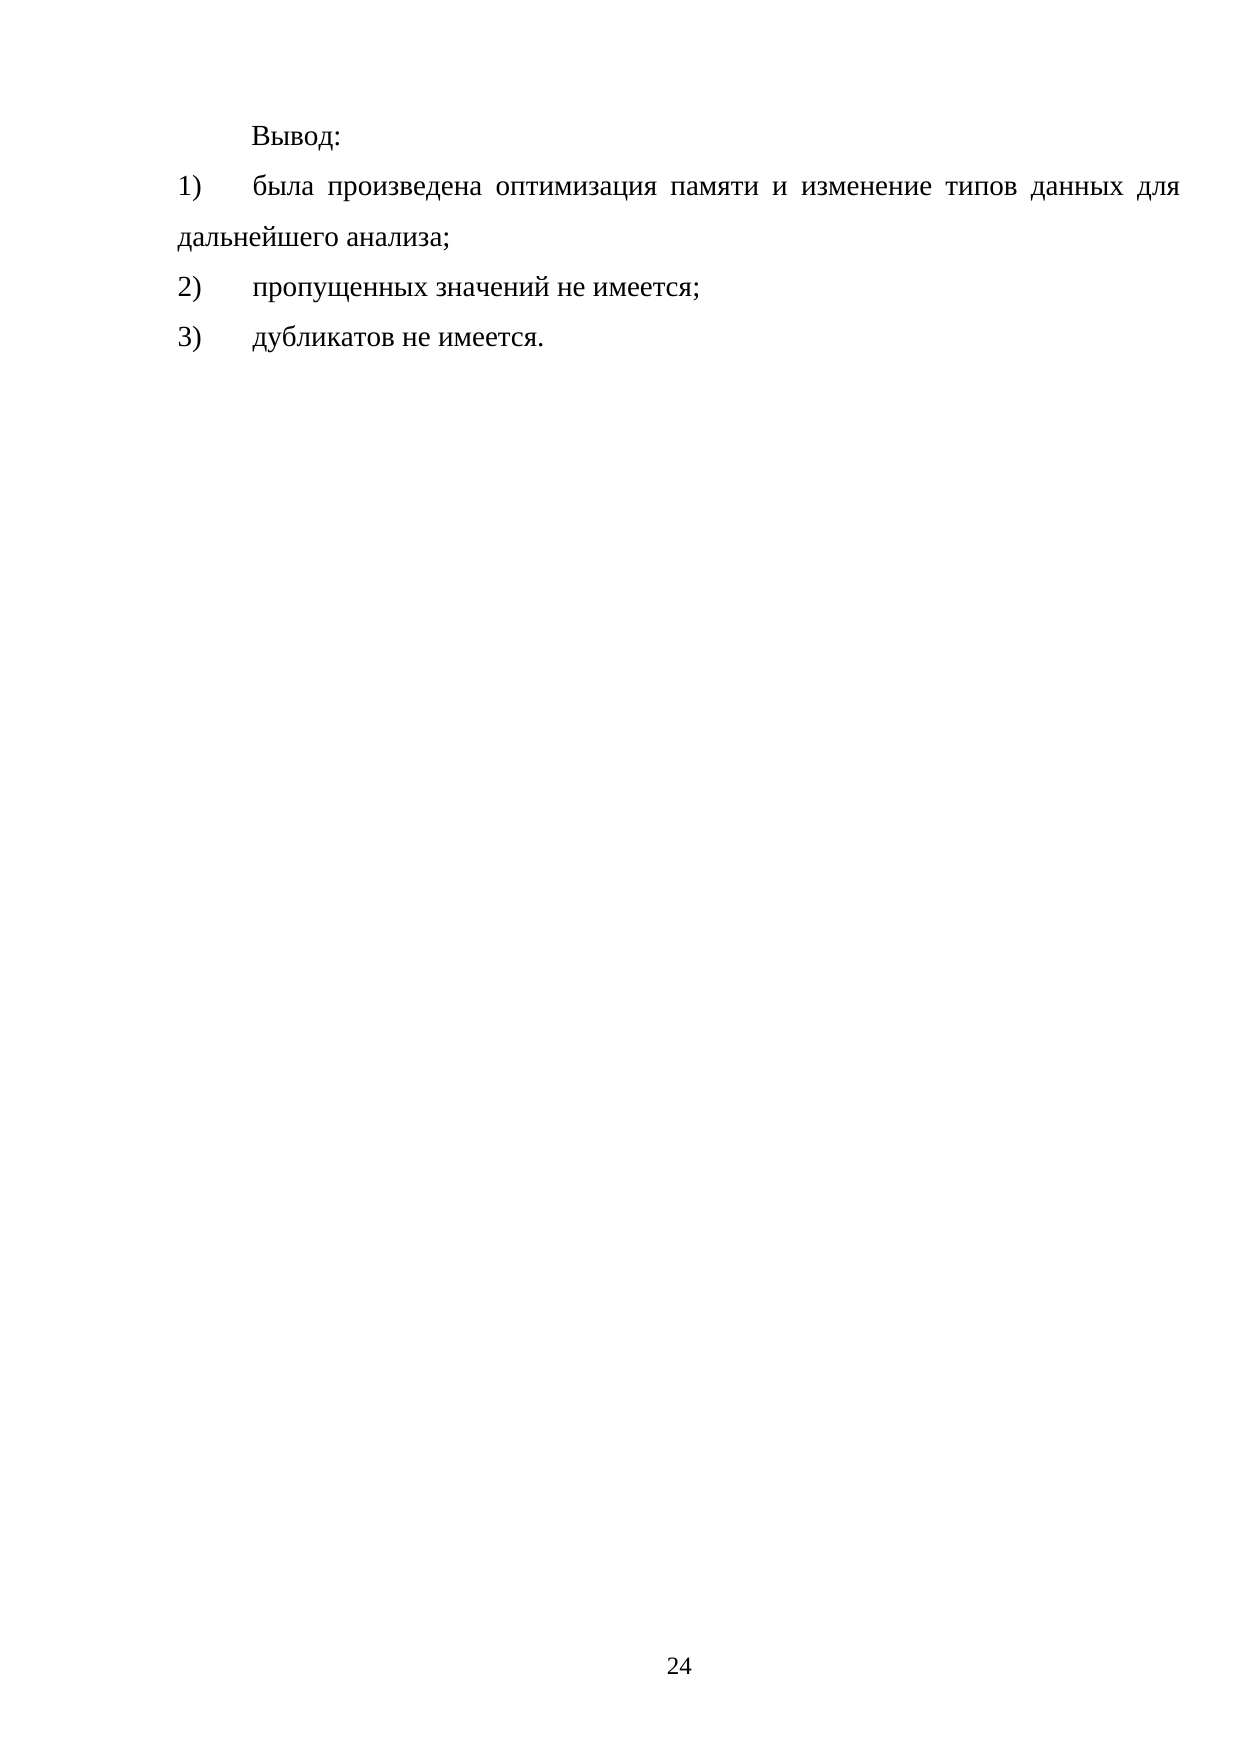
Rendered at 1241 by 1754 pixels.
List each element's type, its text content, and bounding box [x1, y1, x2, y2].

list была произведена оптимизация памяти и изменение типов данных для дальнейшего анализа; [177, 168, 1181, 252]
text Вывод: [177, 118, 1181, 152]
list дубликатов не имеется. [177, 319, 1181, 353]
list пропущенных значений не имеется; [177, 269, 1181, 303]
